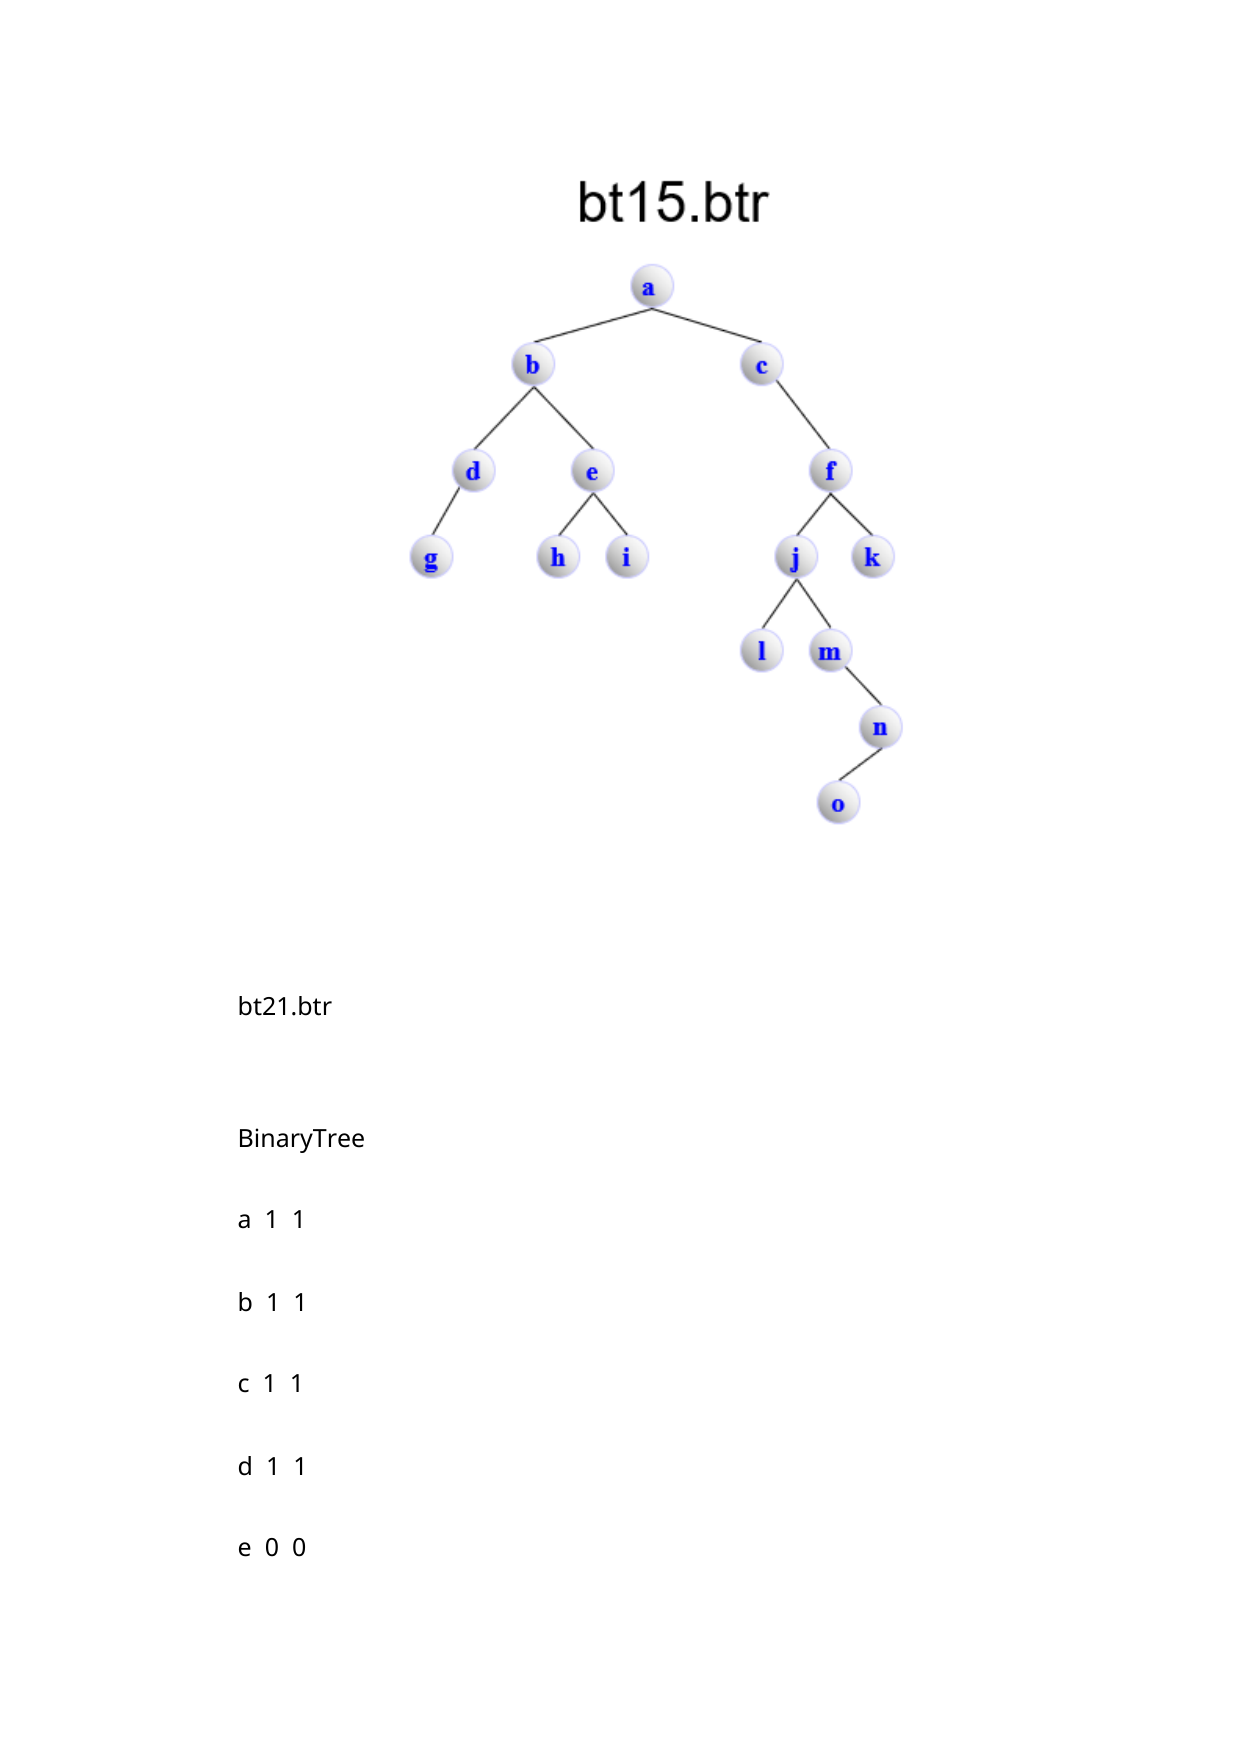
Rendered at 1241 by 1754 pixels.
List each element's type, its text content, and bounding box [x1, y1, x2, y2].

text bt21.btr [187, 973, 1053, 1038]
text b 1 1 [187, 1269, 1053, 1334]
text a 1 1 [187, 1187, 1053, 1252]
text BinaryTree [187, 1105, 1053, 1170]
text d 1 1 [187, 1433, 1053, 1498]
text e 0 0 [187, 1515, 1053, 1580]
text c 1 1 [187, 1351, 1053, 1416]
picture [341, 162, 949, 848]
